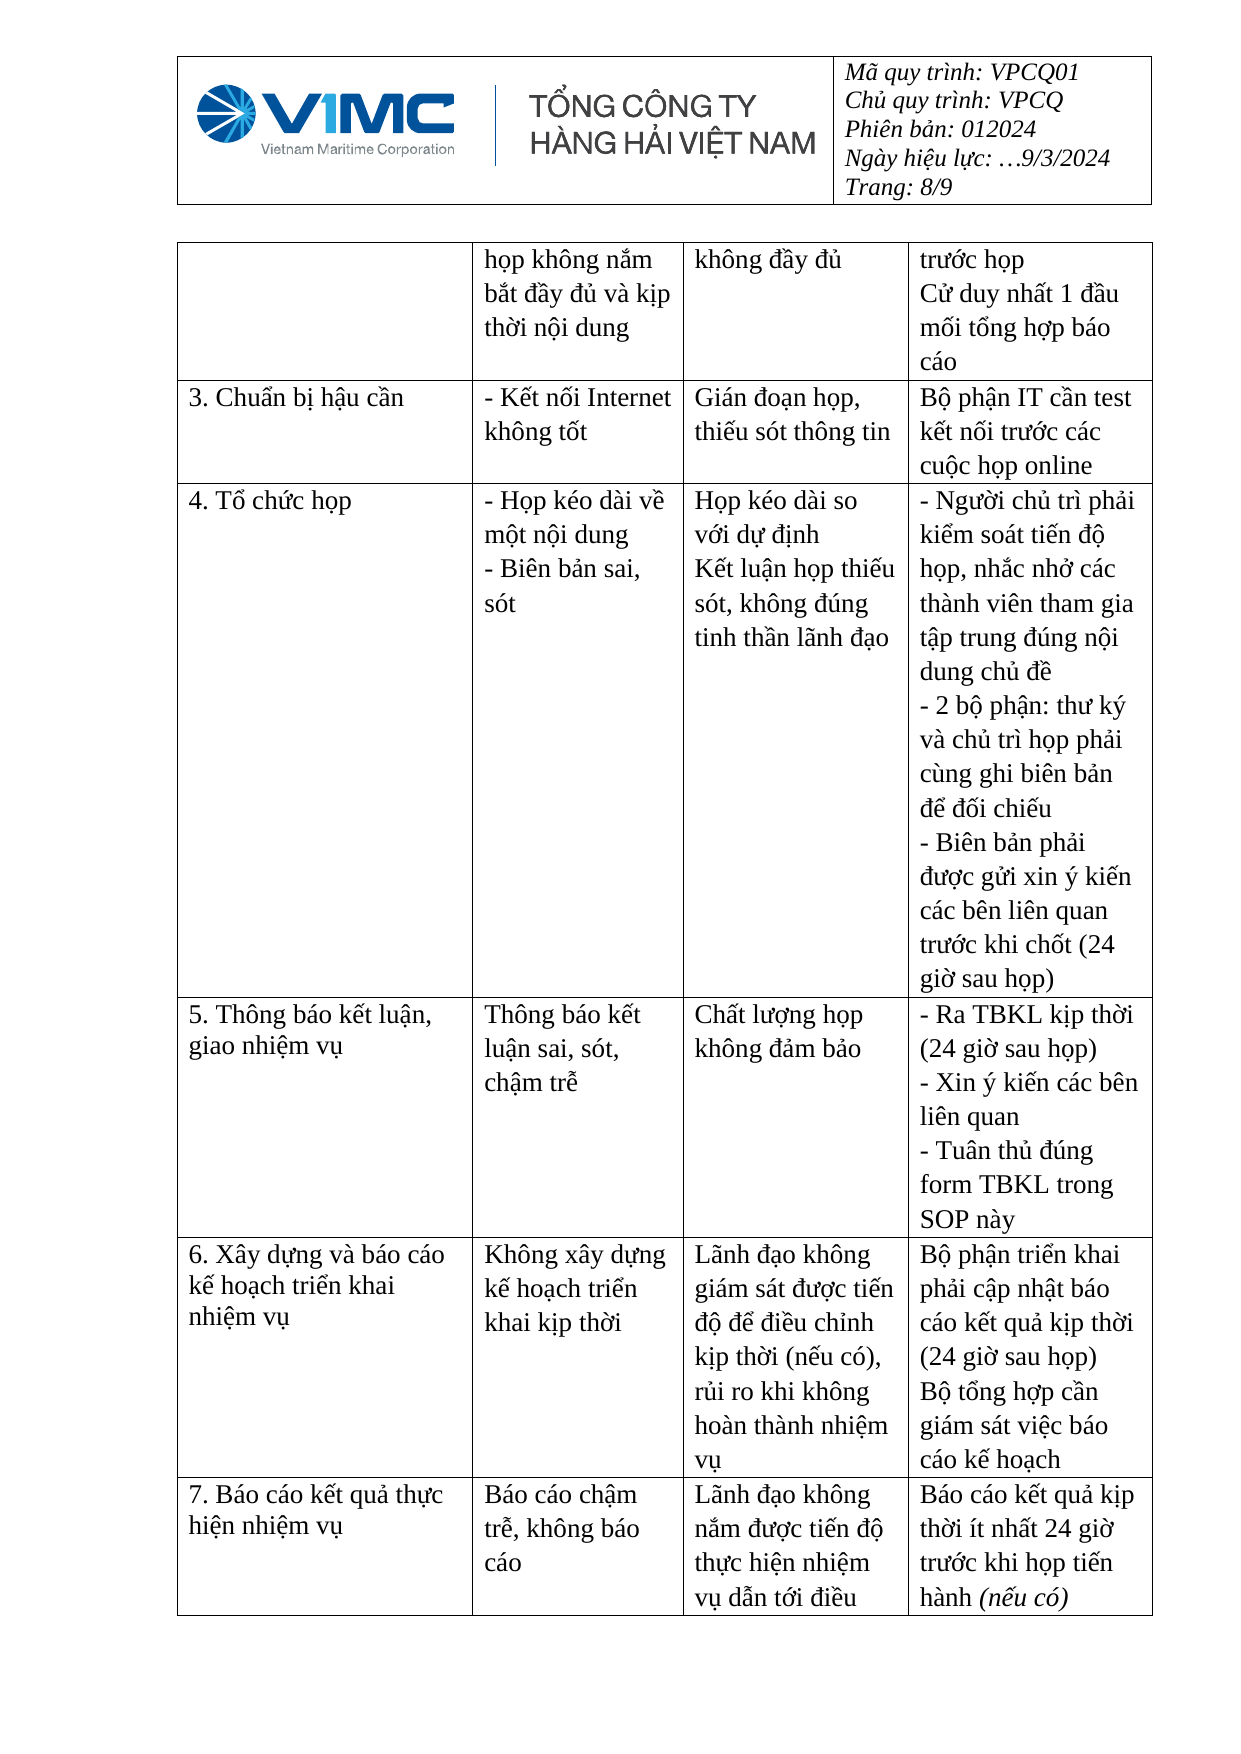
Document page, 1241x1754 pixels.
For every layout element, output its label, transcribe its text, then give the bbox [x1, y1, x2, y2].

table_cell Gián đoạn họp, thiếu sót thông tin [684, 381, 908, 483]
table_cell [909, 243, 1152, 380]
table_cell 5. Thông báo kết luận, giao nhiệm vụ [178, 998, 472, 1237]
table_cell - Người chủ trì phải kiểm soát tiến độ họp, nhắc nhở các thành viên tham gia tập trung đúng nội dung chủ đề - 2 bộ phận: thư ký và chủ trì họp phải cùng ghi biên bản để đối chiếu - Biên bản phải được gửi xin ý kiến các bên liên quan trước khi chốt (24 giờ sau họp) [909, 484, 1152, 997]
table_cell 6. Xây dựng và báo cáo kế hoạch triển khai nhiệm vụ [178, 1238, 472, 1477]
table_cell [473, 243, 683, 380]
table_cell - Ra TBKL kịp thời (24 giờ sau họp) - Xin ý kiến các bên liên quan - Tuân thủ đúng form TBKL trong SOP này [909, 998, 1152, 1237]
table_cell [684, 243, 908, 380]
table_cell Thông báo kết luận sai, sót, chậm trễ [473, 998, 683, 1237]
table_cell Bộ phận IT cần test kết nối trước các cuộc họp online [909, 381, 1152, 483]
table_cell Chất lượng họp không đảm bảo [684, 998, 908, 1237]
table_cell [684, 1478, 908, 1615]
table_cell - Kết nối Internet không tốt [473, 381, 683, 483]
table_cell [178, 243, 472, 380]
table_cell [909, 1478, 1152, 1615]
table_cell 4. Tổ chức họp [178, 484, 472, 997]
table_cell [178, 1478, 472, 1615]
table_cell Bộ phận triển khai phải cập nhật báo cáo kết quả kịp thời (24 giờ sau họp) Bộ tổng hợp cần giám sát việc báo cáo kế hoạch [909, 1238, 1152, 1477]
table_cell Lãnh đạo không giám sát được tiến độ để điều chỉnh kịp thời (nếu có), rủi ro khi không hoàn thành nhiệm vụ [684, 1238, 908, 1477]
table_cell Họp kéo dài so với dự định Kết luận họp thiếu sót, không đúng tinh thần lãnh đạo [684, 484, 908, 997]
table_cell - Họp kéo dài về một nội dung - Biên bản sai, sót [473, 484, 683, 997]
table_cell 3. Chuẩn bị hậu cần [178, 381, 472, 483]
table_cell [473, 1478, 683, 1615]
table_cell Không xây dựng kế hoạch triển khai kịp thời [473, 1238, 683, 1477]
